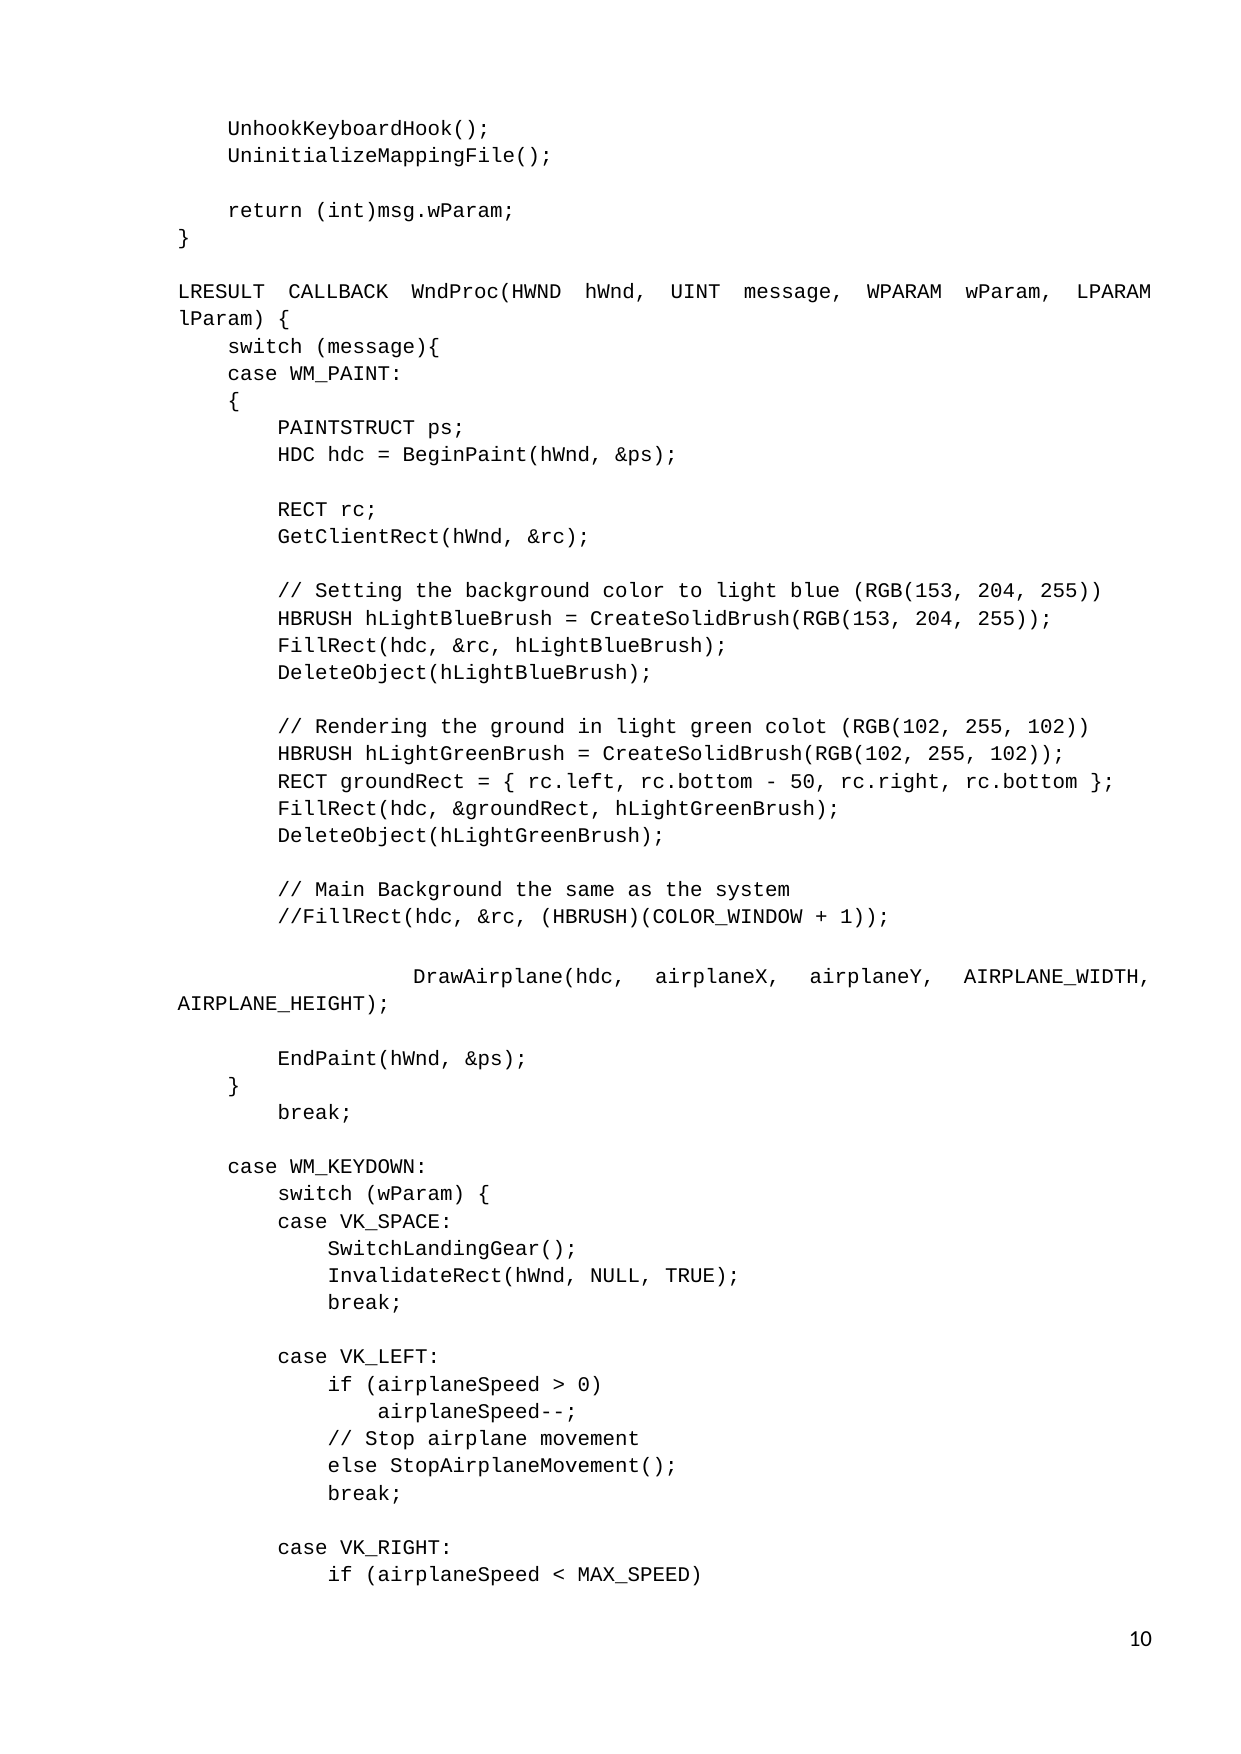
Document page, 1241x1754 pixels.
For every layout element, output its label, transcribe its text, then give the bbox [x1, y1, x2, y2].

text case VK_RIGHT: [177, 1537, 1152, 1561]
text else StopAirplaneMovement(); [177, 1455, 1152, 1479]
text if (airplaneSpeed > 0) [177, 1374, 1152, 1397]
text //FillRect(hdc, &rc, (HBRUSH)(COLOR_WINDOW + 1)); [177, 907, 1152, 930]
text DrawAirplane(hdc, airplaneX, airplaneY, AIRPLANE_WIDTH, AIRPLANE_HEIGHT); [177, 966, 1152, 1017]
text PAINTSTRUCT ps; [177, 417, 1152, 441]
text HDC hdc = BeginPaint(hWnd, &ps); [177, 444, 1152, 468]
text EndPaint(hWnd, &ps); [177, 1047, 1152, 1071]
text switch (message){ [177, 336, 1152, 359]
text } [177, 1075, 1152, 1098]
text break; [177, 1292, 1152, 1316]
text InvalidateRect(hWnd, NULL, TRUE); [177, 1265, 1152, 1289]
text RECT groundRect = { rc.left, rc.bottom - 50, rc.right, rc.bottom }; [177, 771, 1152, 794]
text } [177, 227, 1152, 251]
text // Rendering the ground in light green colot (RGB(102, 255, 102)) [177, 716, 1152, 740]
text case VK_LEFT: [177, 1347, 1152, 1370]
text RECT rc; [177, 499, 1152, 522]
text { [177, 390, 1152, 414]
text case WM_PAINT: [177, 363, 1152, 386]
text UnhookKeyboardHook(); [177, 118, 1152, 142]
text HBRUSH hLightBlueBrush = CreateSolidBrush(RGB(153, 204, 255)); [177, 607, 1152, 631]
text LRESULT CALLBACK WndProc(HWND hWnd, UINT message, WPARAM wParam, LPARAM lParam) { [177, 281, 1152, 332]
text return (int)msg.wParam; [177, 200, 1152, 223]
text FillRect(hdc, &groundRect, hLightGreenBrush); [177, 798, 1152, 821]
text break; [177, 1482, 1152, 1506]
text if (airplaneSpeed < MAX_SPEED) [177, 1564, 1152, 1588]
text SwitchLandingGear(); [177, 1238, 1152, 1261]
text break; [177, 1102, 1152, 1126]
text DeleteObject(hLightBlueBrush); [177, 662, 1152, 686]
text // Setting the background color to light blue (RGB(153, 204, 255)) [177, 580, 1152, 604]
text FillRect(hdc, &rc, hLightBlueBrush); [177, 635, 1152, 658]
text UninitializeMappingFile(); [177, 145, 1152, 169]
text HBRUSH hLightGreenBrush = CreateSolidBrush(RGB(102, 255, 102)); [177, 743, 1152, 767]
text // Stop airplane movement [177, 1428, 1152, 1452]
text // Main Background the same as the system [177, 879, 1152, 903]
text switch (wParam) { [177, 1183, 1152, 1207]
text case WM_KEYDOWN: [177, 1156, 1152, 1180]
text case VK_SPACE: [177, 1211, 1152, 1234]
text airplaneSpeed--; [177, 1401, 1152, 1424]
text DeleteObject(hLightGreenBrush); [177, 825, 1152, 849]
text GetClientRect(hWnd, &rc); [177, 526, 1152, 549]
